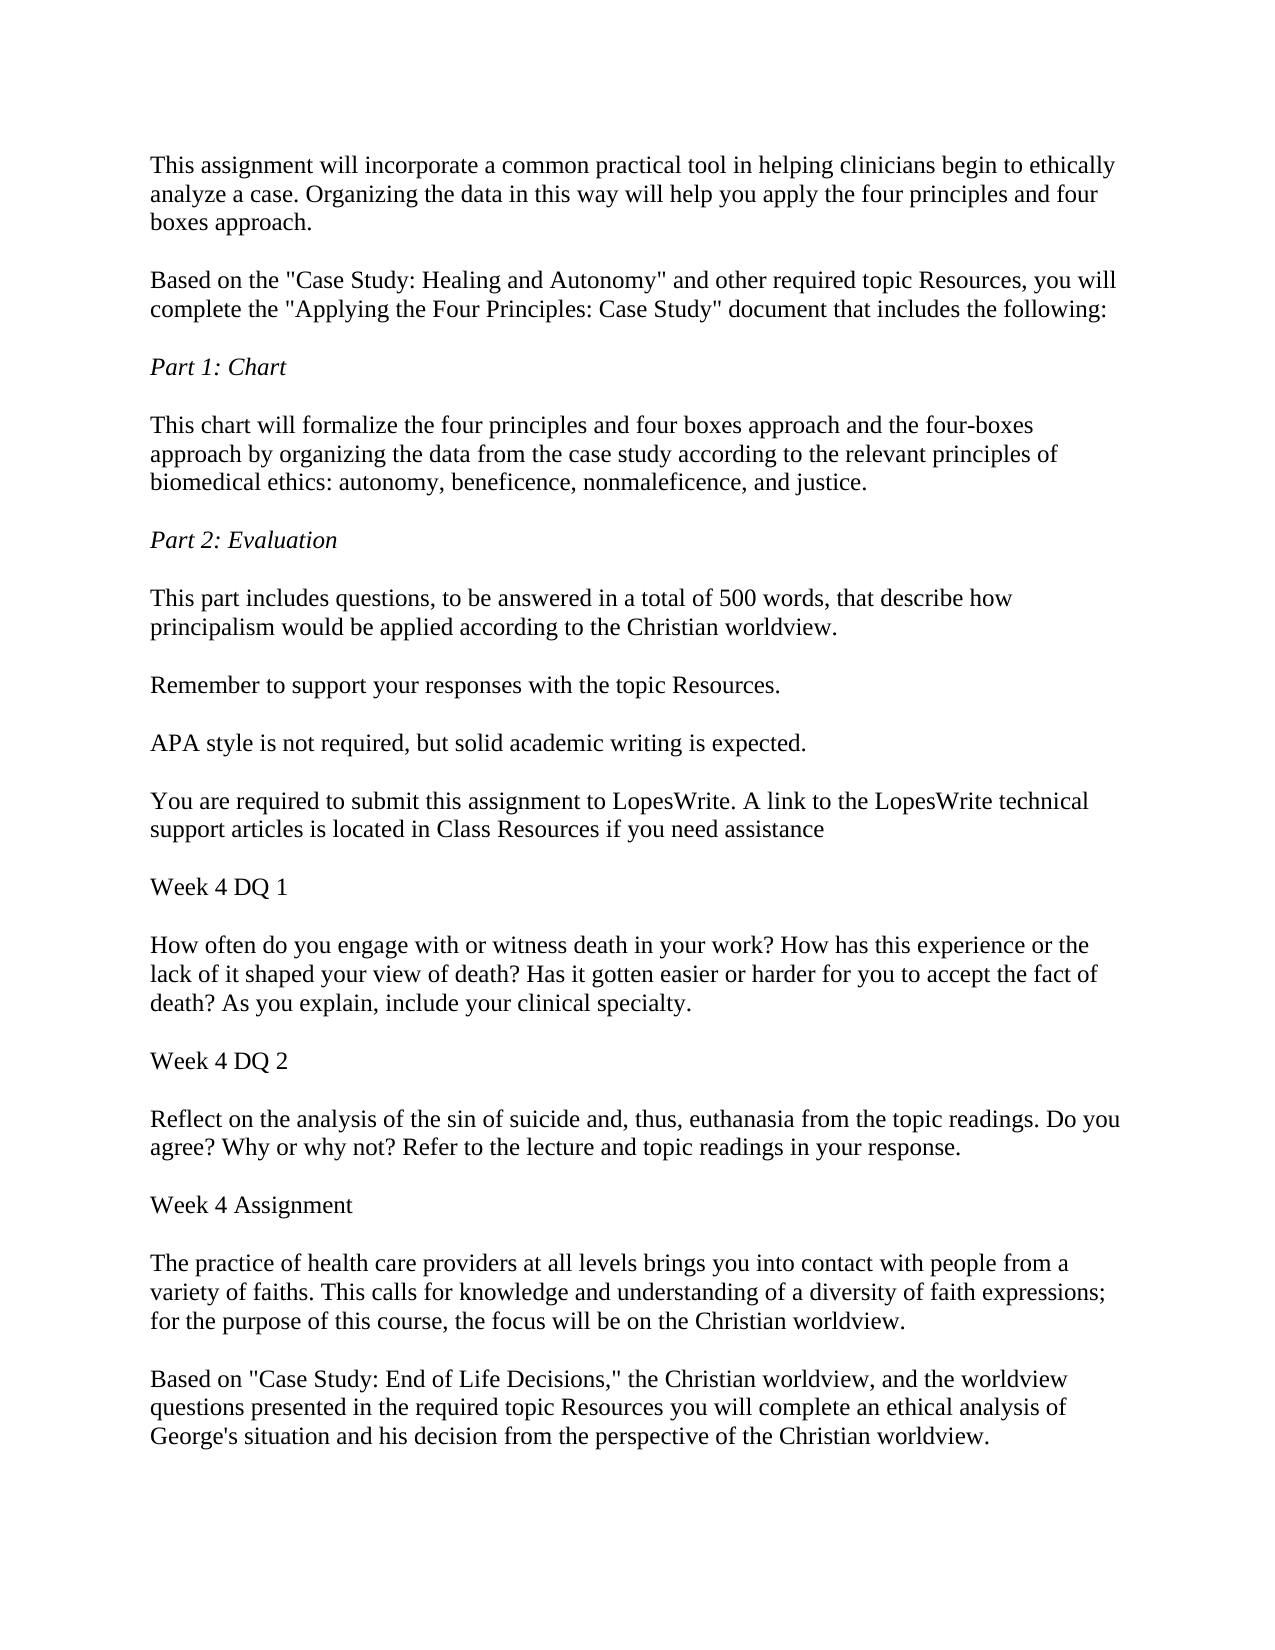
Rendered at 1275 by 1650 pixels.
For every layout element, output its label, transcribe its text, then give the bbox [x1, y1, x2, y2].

text Based on "Case Study: End of Life Decisions," the Christian worldview, and the worldview questions presented in the required topic Resources you will complete an ethical analysis of George's situation and his decision from the perspective of the Christian worldview. [150, 1364, 1125, 1450]
text This part includes questions, to be answered in a total of 500 words, that describe how principalism would be applied according to the Christian worldview. [150, 583, 1125, 641]
text Week 4 DQ 2 [150, 1046, 1125, 1074]
text Reflect on the analysis of the sin of suicide and, thus, euthanasia from the topic readings. Do you agree? Why or why not? Refer to the lecture and topic readings in your response. [150, 1104, 1125, 1161]
text Week 4 DQ 1 [150, 872, 1125, 901]
text The practice of health care providers at all levels brings you into contact with people from a variety of faiths. This calls for knowledge and understanding of a diversity of faith expressions; for the purpose of this course, the focus will be on the Christian worldview. [150, 1248, 1125, 1334]
text Based on the "Case Study: Healing and Autonomy" and other required topic Resources, you will complete the "Applying the Four Principles: Case Study" document that includes the following: [150, 265, 1125, 323]
text Remember to support your responses with the topic Resources. [150, 670, 1125, 699]
text Part 1: Chart [150, 352, 1125, 381]
text You are required to submit this assignment to LopesWrite. A link to the LopesWrite technical support articles is located in Class Resources if you need assistance [150, 786, 1125, 843]
text How often do you engage with or witness death in your work? How has this experience or the lack of it shaped your view of death? Has it gotten easier or harder for you to accept the fact of death? As you explain, include your clinical specialty. [150, 930, 1125, 1017]
text APA style is not required, but solid academic writing is expected. [150, 728, 1125, 757]
text This assignment will incorporate a common practical tool in helping clinicians begin to ethically analyze a case. Organizing the data in this way will help you apply the four principles and four boxes approach. [150, 150, 1125, 236]
text Part 2: Evaluation [150, 525, 1125, 554]
text Week 4 Assignment [150, 1190, 1125, 1219]
text This chart will formalize the four principles and four boxes approach and the four-boxes approach by organizing the data from the case study according to the relevant principles of biomedical ethics: autonomy, beneficence, nonmaleficence, and justice. [150, 410, 1125, 496]
